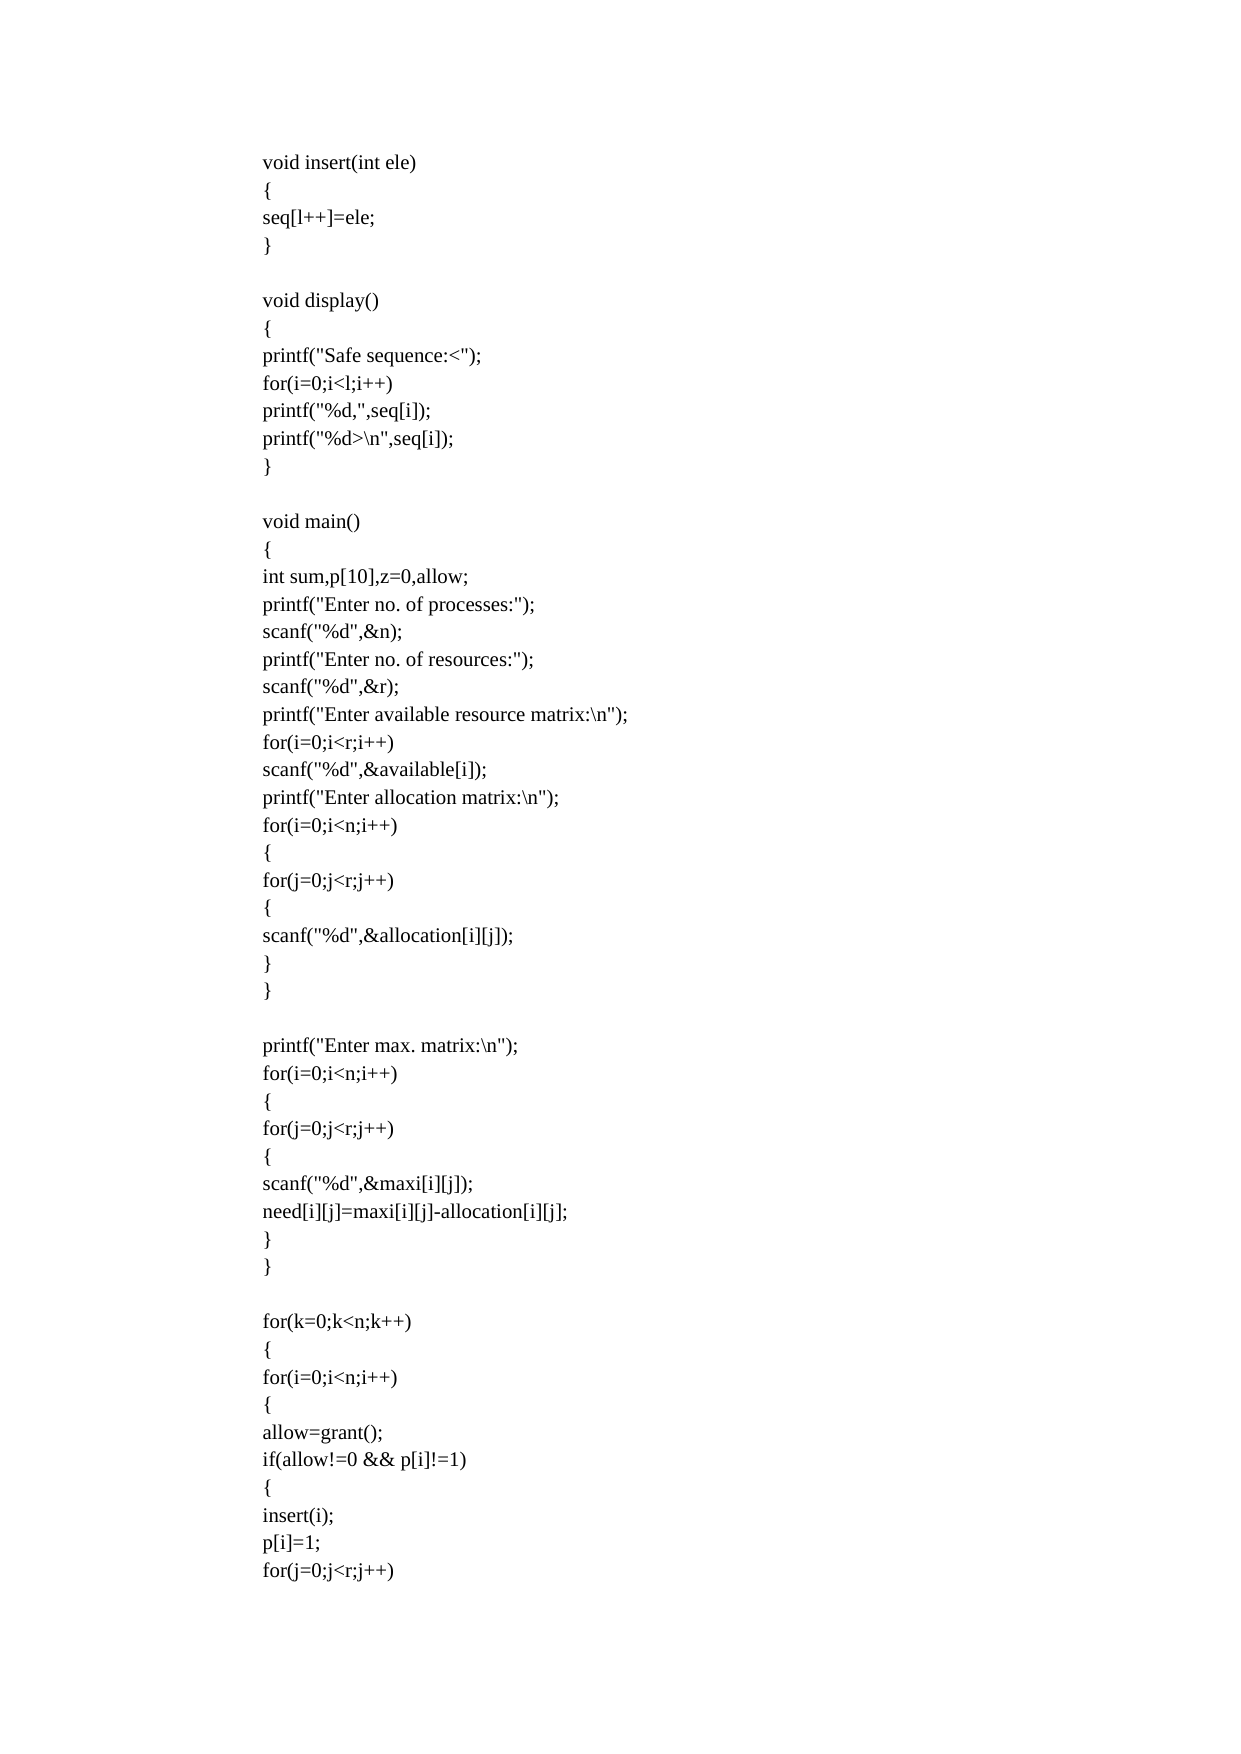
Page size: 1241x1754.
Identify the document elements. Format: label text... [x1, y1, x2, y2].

list { [262, 1144, 1090, 1168]
list printf("Enter max. matrix:\n"); [262, 1033, 1090, 1057]
list for(i=0;i<n;i++) [262, 1364, 1090, 1389]
list { [262, 536, 1090, 561]
list { [262, 895, 1090, 919]
list scanf("%d",&r); [262, 674, 1090, 698]
list } [262, 951, 1090, 974]
list void insert(int ele) [262, 150, 1090, 174]
list printf("%d,",seq[i]); [262, 398, 1090, 422]
list printf("Enter allocation matrix:\n"); [262, 785, 1090, 809]
list } [262, 978, 1090, 1002]
list { [262, 840, 1090, 864]
list scanf("%d",&maxi[i][j]); [262, 1171, 1090, 1195]
list for(i=0;i<r;i++) [262, 730, 1090, 754]
list printf("Safe sequence:<"); [262, 343, 1090, 367]
list printf("Enter available resource matrix:\n"); [262, 702, 1090, 726]
list for(j=0;j<r;j++) [262, 1116, 1090, 1140]
list insert(i); [262, 1503, 1090, 1527]
list printf("%d>\n",seq[i]); [262, 426, 1090, 450]
list void main() [262, 509, 1090, 533]
list void display() [262, 288, 1090, 312]
list seq[l++]=ele; [262, 205, 1090, 229]
list { [262, 1392, 1090, 1416]
list for(k=0;k<n;k++) [262, 1309, 1090, 1333]
list for(i=0;i<n;i++) [262, 812, 1090, 837]
list scanf("%d",&allocation[i][j]); [262, 923, 1090, 947]
list for(i=0;i<l;i++) [262, 371, 1090, 395]
list for(i=0;i<n;i++) [262, 1061, 1090, 1085]
list } [262, 233, 1090, 257]
list { [262, 178, 1090, 202]
list } [262, 1227, 1090, 1251]
list { [262, 1088, 1090, 1113]
list { [262, 1337, 1090, 1361]
list { [262, 316, 1090, 340]
list { [262, 1475, 1090, 1499]
list allow=grant(); [262, 1420, 1090, 1444]
list if(allow!=0 && p[i]!=1) [262, 1447, 1090, 1471]
list p[i]=1; [262, 1530, 1090, 1554]
list for(j=0;j<r;j++) [262, 868, 1090, 892]
list printf("Enter no. of processes:"); [262, 592, 1090, 616]
list need[i][j]=maxi[i][j]-allocation[i][j]; [262, 1199, 1090, 1223]
list } [262, 454, 1090, 478]
list scanf("%d",&available[i]); [262, 757, 1090, 781]
list for(j=0;j<r;j++) [262, 1558, 1090, 1582]
list int sum,p[10],z=0,allow; [262, 564, 1090, 588]
list printf("Enter no. of resources:"); [262, 647, 1090, 671]
list } [262, 1254, 1090, 1278]
list scanf("%d",&n); [262, 619, 1090, 643]
